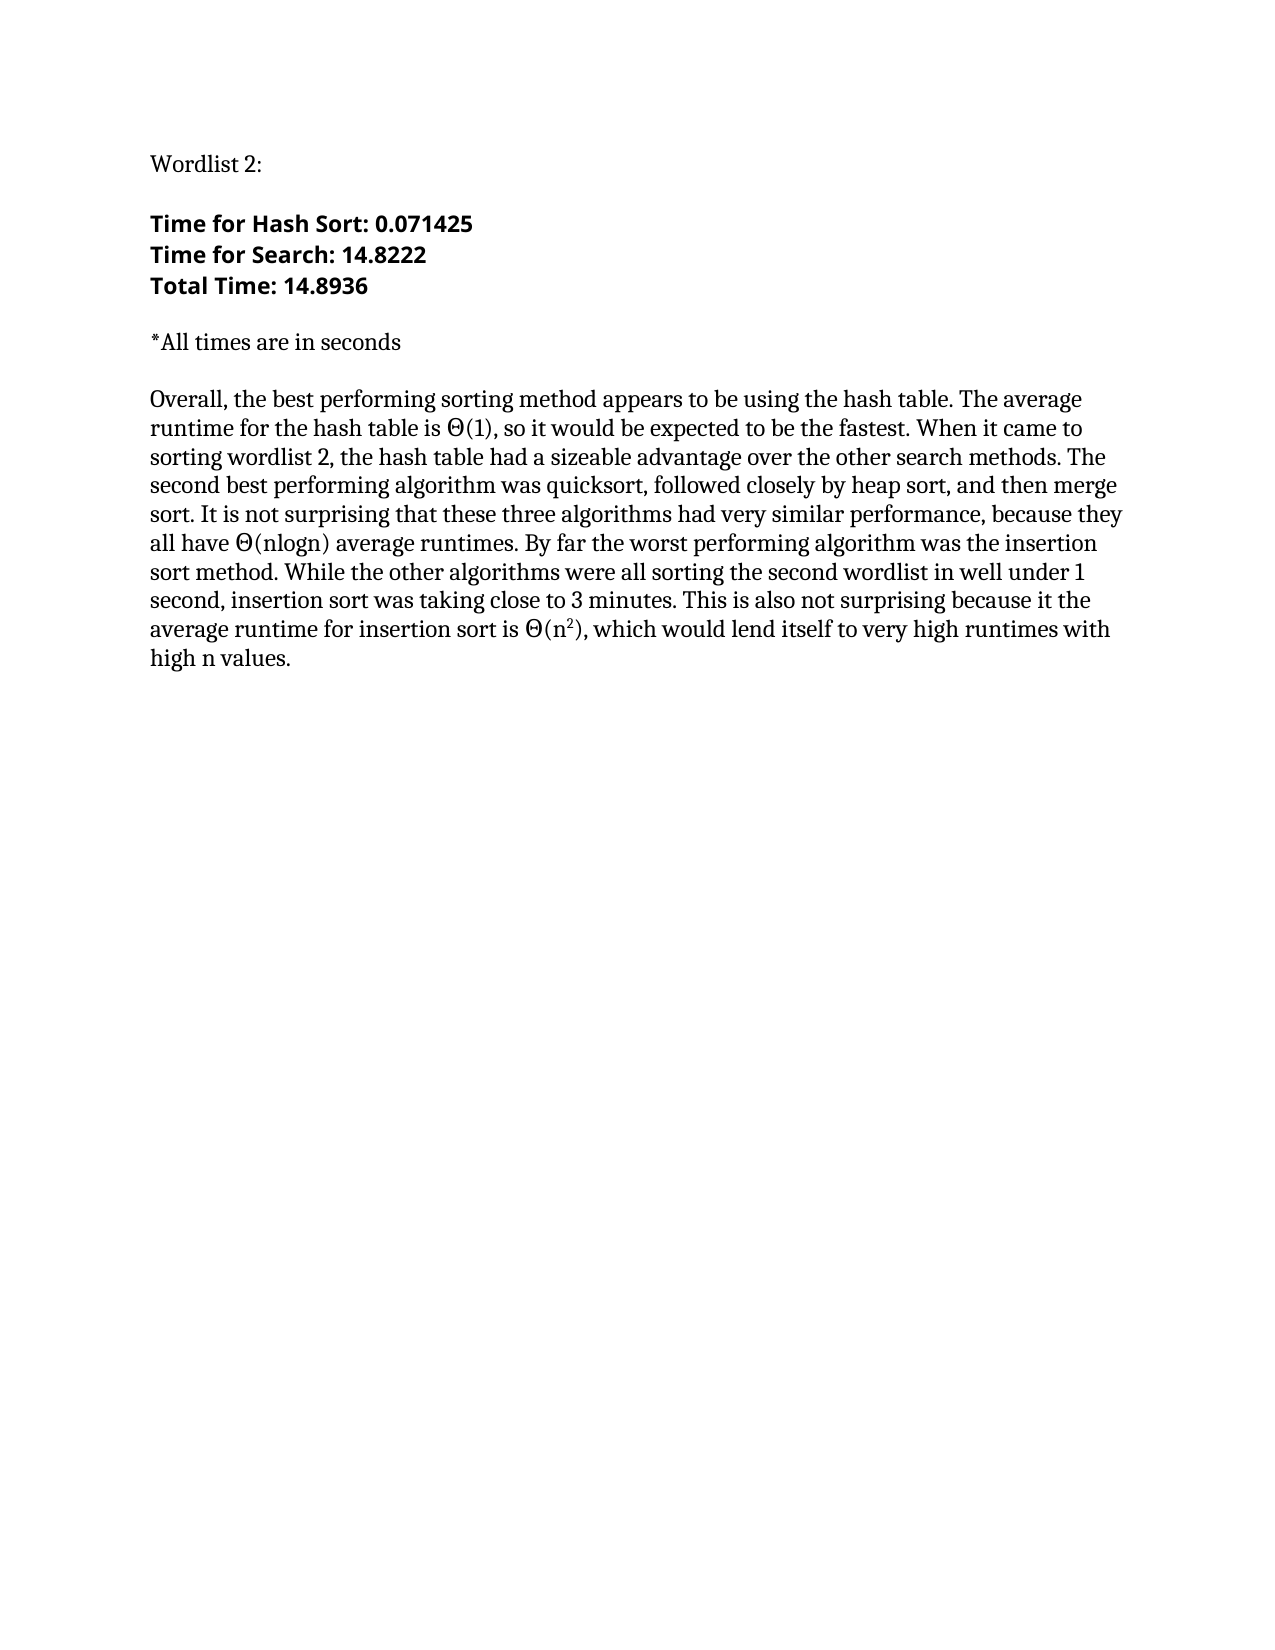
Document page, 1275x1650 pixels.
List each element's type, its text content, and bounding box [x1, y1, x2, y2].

text *All times are in seconds [150, 328, 1125, 356]
text Total Time: 14.8936 [150, 270, 1125, 301]
text Time for Search: 14.8222 [150, 239, 1125, 270]
text Time for Hash Sort: 0.071425 [150, 207, 1125, 239]
text Overall, the best performing sorting method appears to be using the hash table. The average runtime for the hash table is Θ(1), so it would be expected to be the fastest. When it came to sorting wordlist 2, the hash table had a sizeable advantage over the other search methods. The second best performing algorithm was quicksort, followed closely by heap sort, and then merge sort. It is not surprising that these three algorithms had very similar performance, because they all have Θ(nlogn) average runtimes. By far the worst performing algorithm was the insertion sort method. While the other algorithms were all sorting the second wordlist in well under 1 second, insertion sort was taking close to 3 minutes. This is also not surprising because it the average runtime for insertion sort is Θ(n2), which would lend itself to very high runtimes with high n values. [150, 385, 1125, 673]
text Wordlist 2: [150, 150, 1125, 179]
